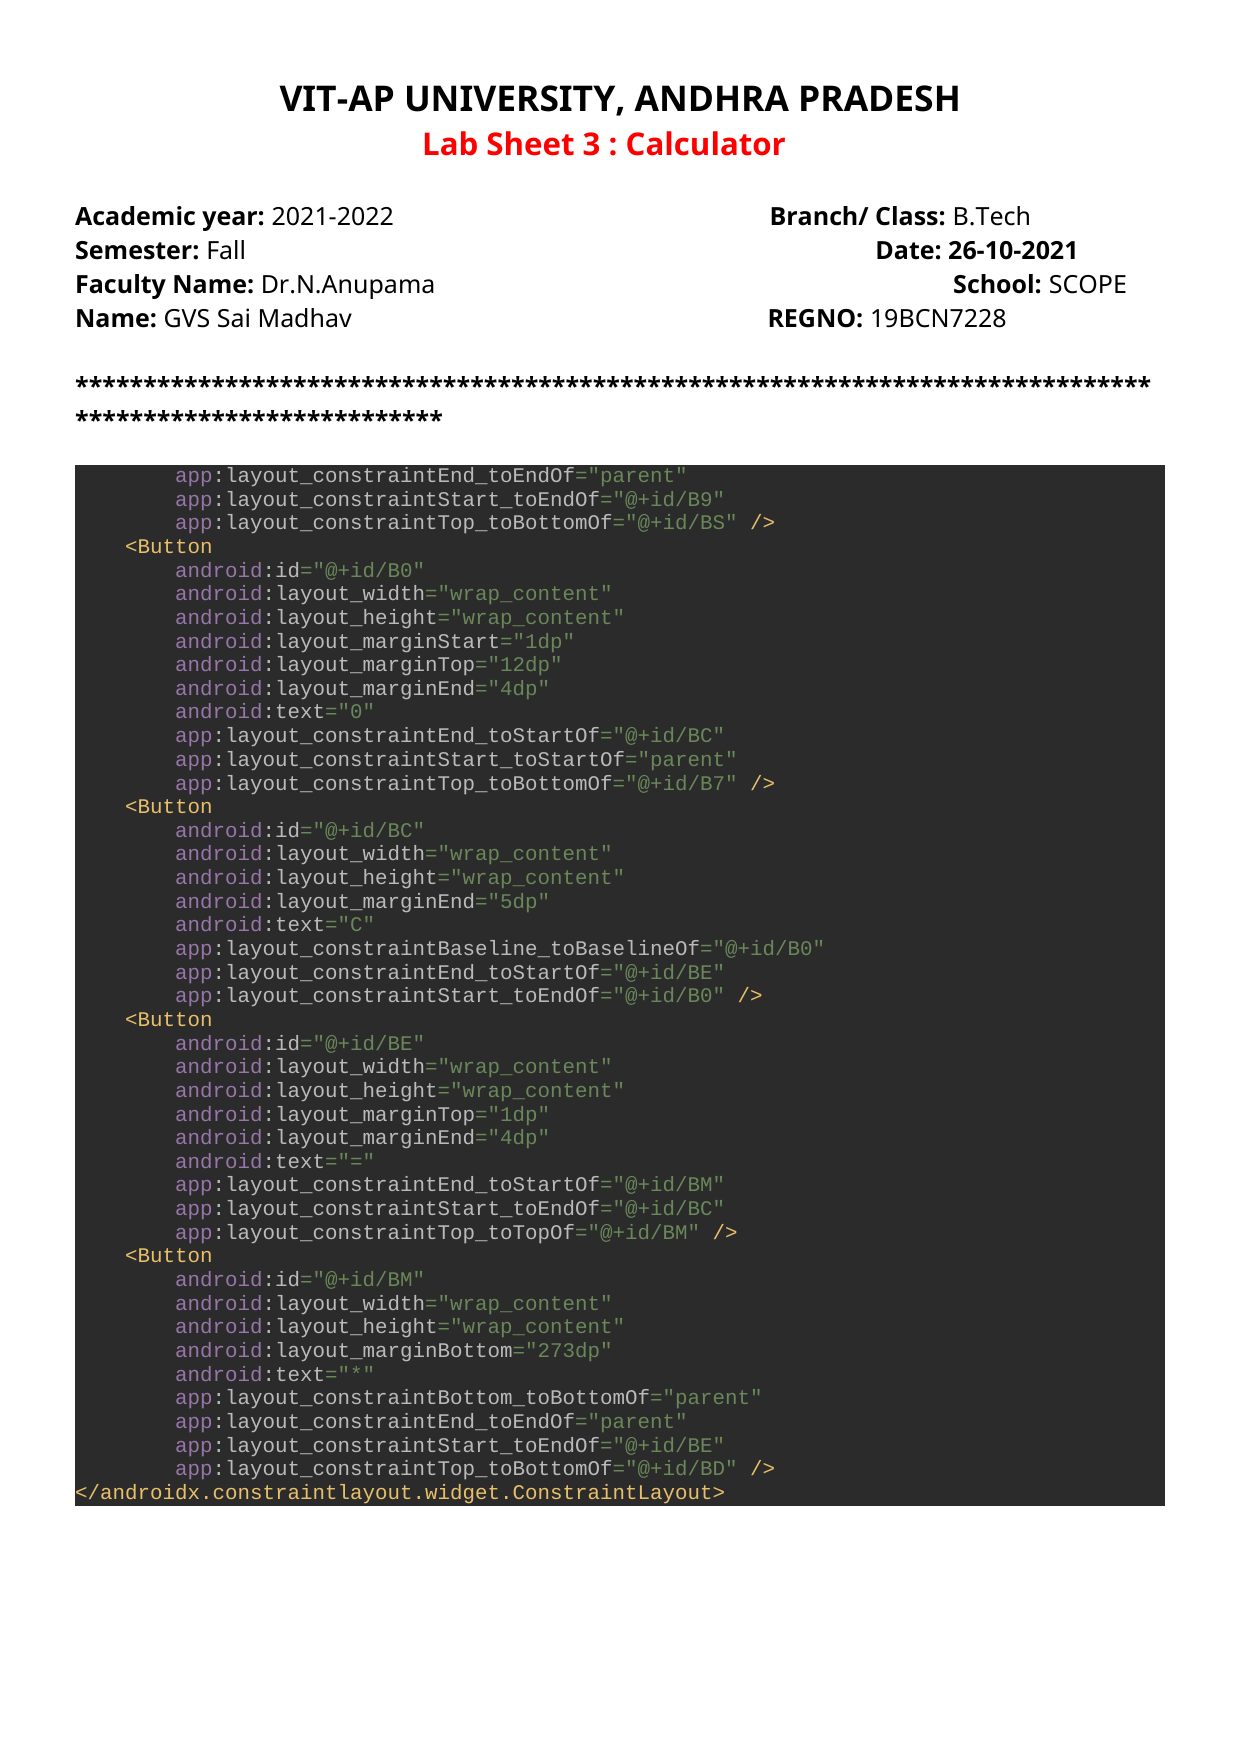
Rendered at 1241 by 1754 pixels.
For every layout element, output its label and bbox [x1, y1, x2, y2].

text [75, 465, 1165, 1506]
